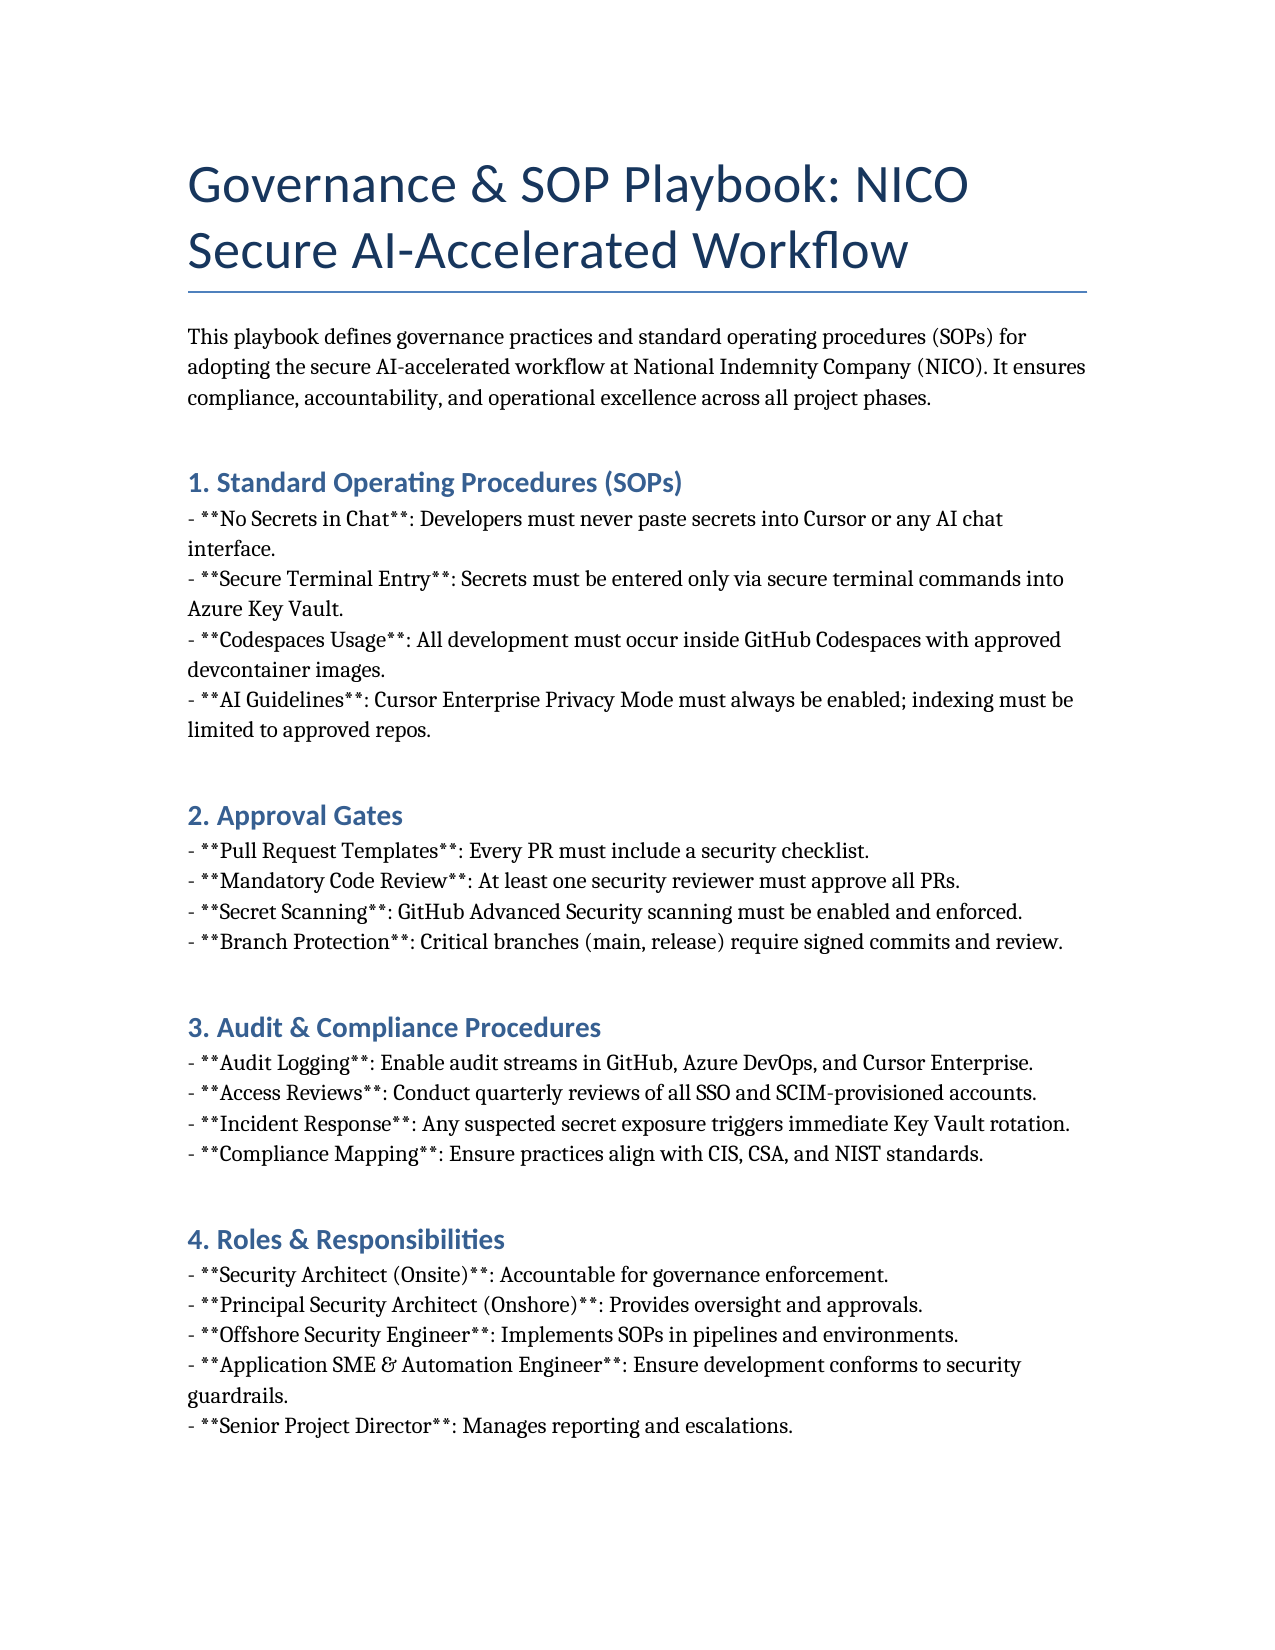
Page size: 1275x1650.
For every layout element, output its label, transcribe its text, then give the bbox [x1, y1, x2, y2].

text This playbook defines governance practices and standard operating procedures (SOPs) for adopting the secure AI-accelerated workflow at National Indemnity Company (NICO). It ensures compliance, accountability, and operational excellence across all project phases. [187, 324, 1087, 411]
subtitle 4. Roles & Responsibilities [187, 1221, 1087, 1256]
subtitle 1. Standard Operating Procedures (SOPs) [187, 464, 1087, 500]
text - **Security Architect (Onsite)**: Accountable for governance enforcement. - **Principal Security Architect (Onshore)**: Provides oversight and approvals. - **Offshore Security Engineer**: Implements SOPs in pipelines and environments. - **Application SME & Automation Engineer**: Ensure development conforms to security guardrails. - **Senior Project Director**: Manages reporting and escalations. [187, 1262, 1087, 1439]
subtitle 3. Audit & Compliance Procedures [187, 1009, 1087, 1044]
title Governance & SOP Playbook: NICO Secure AI-Accelerated Workflow [187, 150, 1087, 293]
text - **Audit Logging**: Enable audit streams in GitHub, Azure DevOps, and Cursor Enterprise. - **Access Reviews**: Conduct quarterly reviews of all SSO and SCIM-provisioned accounts. - **Incident Response**: Any suspected secret exposure triggers immediate Key Vault rotation. - **Compliance Mapping**: Ensure practices align with CIS, CSA, and NIST standards. [187, 1050, 1087, 1167]
text - **No Secrets in Chat**: Developers must never paste secrets into Cursor or any AI chat interface. - **Secure Terminal Entry**: Secrets must be entered only via secure terminal commands into Azure Key Vault. - **Codespaces Usage**: All development must occur inside GitHub Codespaces with approved devcontainer images. - **AI Guidelines**: Cursor Enterprise Privacy Mode must always be enabled; indexing must be limited to approved repos. [187, 506, 1087, 743]
text - **Pull Request Templates**: Every PR must include a security checklist. - **Mandatory Code Review**: At least one security reviewer must approve all PRs. - **Secret Scanning**: GitHub Advanced Security scanning must be enabled and enforced. - **Branch Protection**: Critical branches (main, release) require signed commits and review. [187, 838, 1087, 955]
subtitle 2. Approval Gates [187, 797, 1087, 833]
